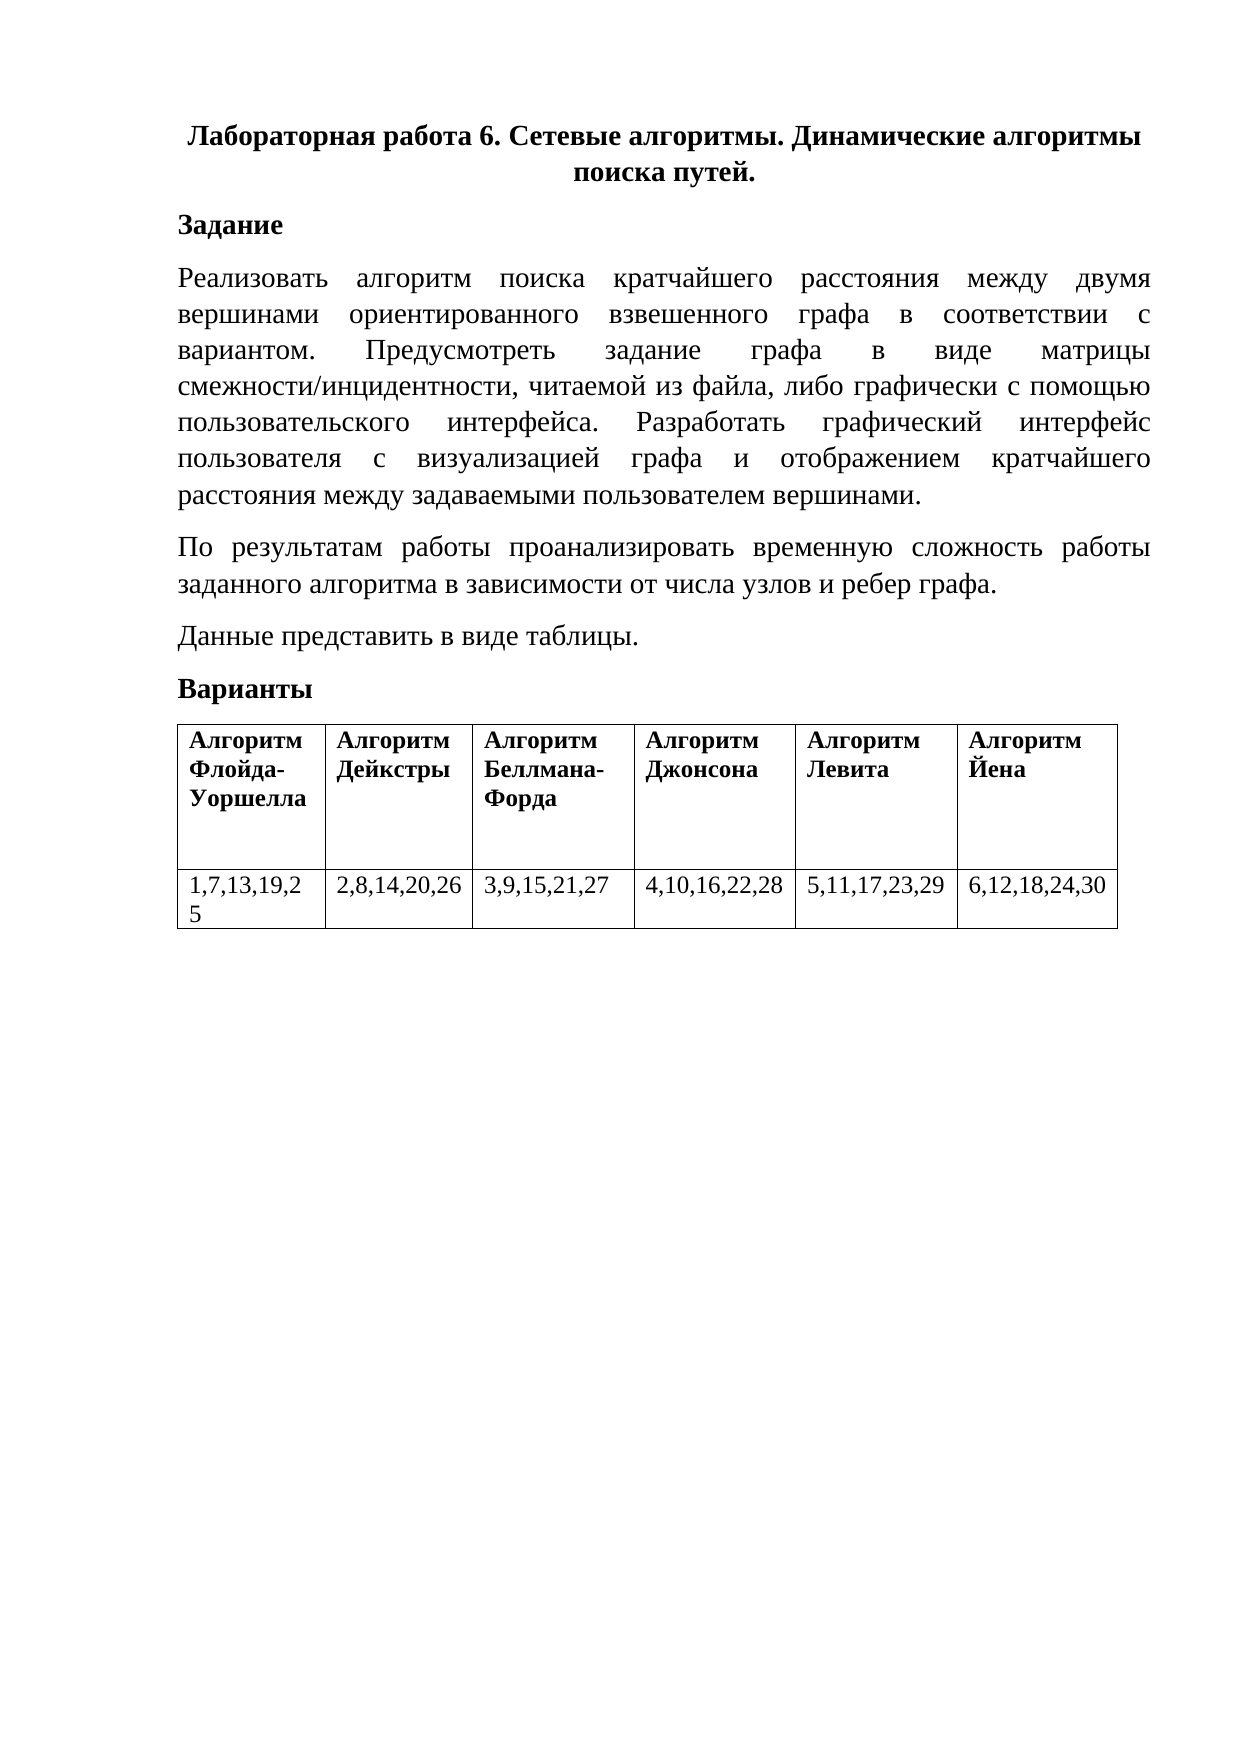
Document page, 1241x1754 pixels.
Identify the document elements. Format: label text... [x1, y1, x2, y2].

text Задание [177, 207, 1152, 241]
table_header Алгоритм Беллмана-Форда [473, 725, 634, 869]
text По результатам работы проанализировать временную сложность работы заданного алгоритма в зависимости от числа узлов и ребер графа. [177, 529, 1152, 599]
table_header Алгоритм Джонсона [635, 725, 795, 869]
table_cell 6,12,18,24,30 [958, 870, 1117, 928]
table_cell 3,9,15,21,27 [473, 870, 634, 928]
table_cell 5,11,17,23,29 [796, 870, 957, 928]
text Лабораторная работа 6. Сетевые алгоритмы. Динамические алгоритмы поиска путей. [177, 118, 1152, 188]
table_cell 1,7,13,19,25 [178, 870, 325, 928]
table_header Алгоритм Флойда-Уоршелла [178, 725, 325, 869]
table_header Алгоритм Дейкстры [326, 725, 472, 869]
table_cell 4,10,16,22,28 [635, 870, 795, 928]
text Данные представить в виде таблицы. [177, 618, 1152, 652]
table_header Алгоритм Йена [958, 725, 1117, 869]
table_header Алгоритм Левита [796, 725, 957, 869]
text Реализовать алгоритм поиска кратчайшего расстояния между двумя вершинами ориентированного взвешенного графа в соответствии с вариантом. Предусмотреть задание графа в виде матрицы смежности/инцидентности, читаемой из файла, либо графически с помощью пользовательского интерфейса. Разработать графический интерфейс пользователя с визуализацией графа и отображением кратчайшего расстояния между задаваемыми пользователем вершинами. [177, 260, 1152, 510]
text Варианты [177, 671, 1152, 705]
table_cell 2,8,14,20,26 [326, 870, 472, 928]
